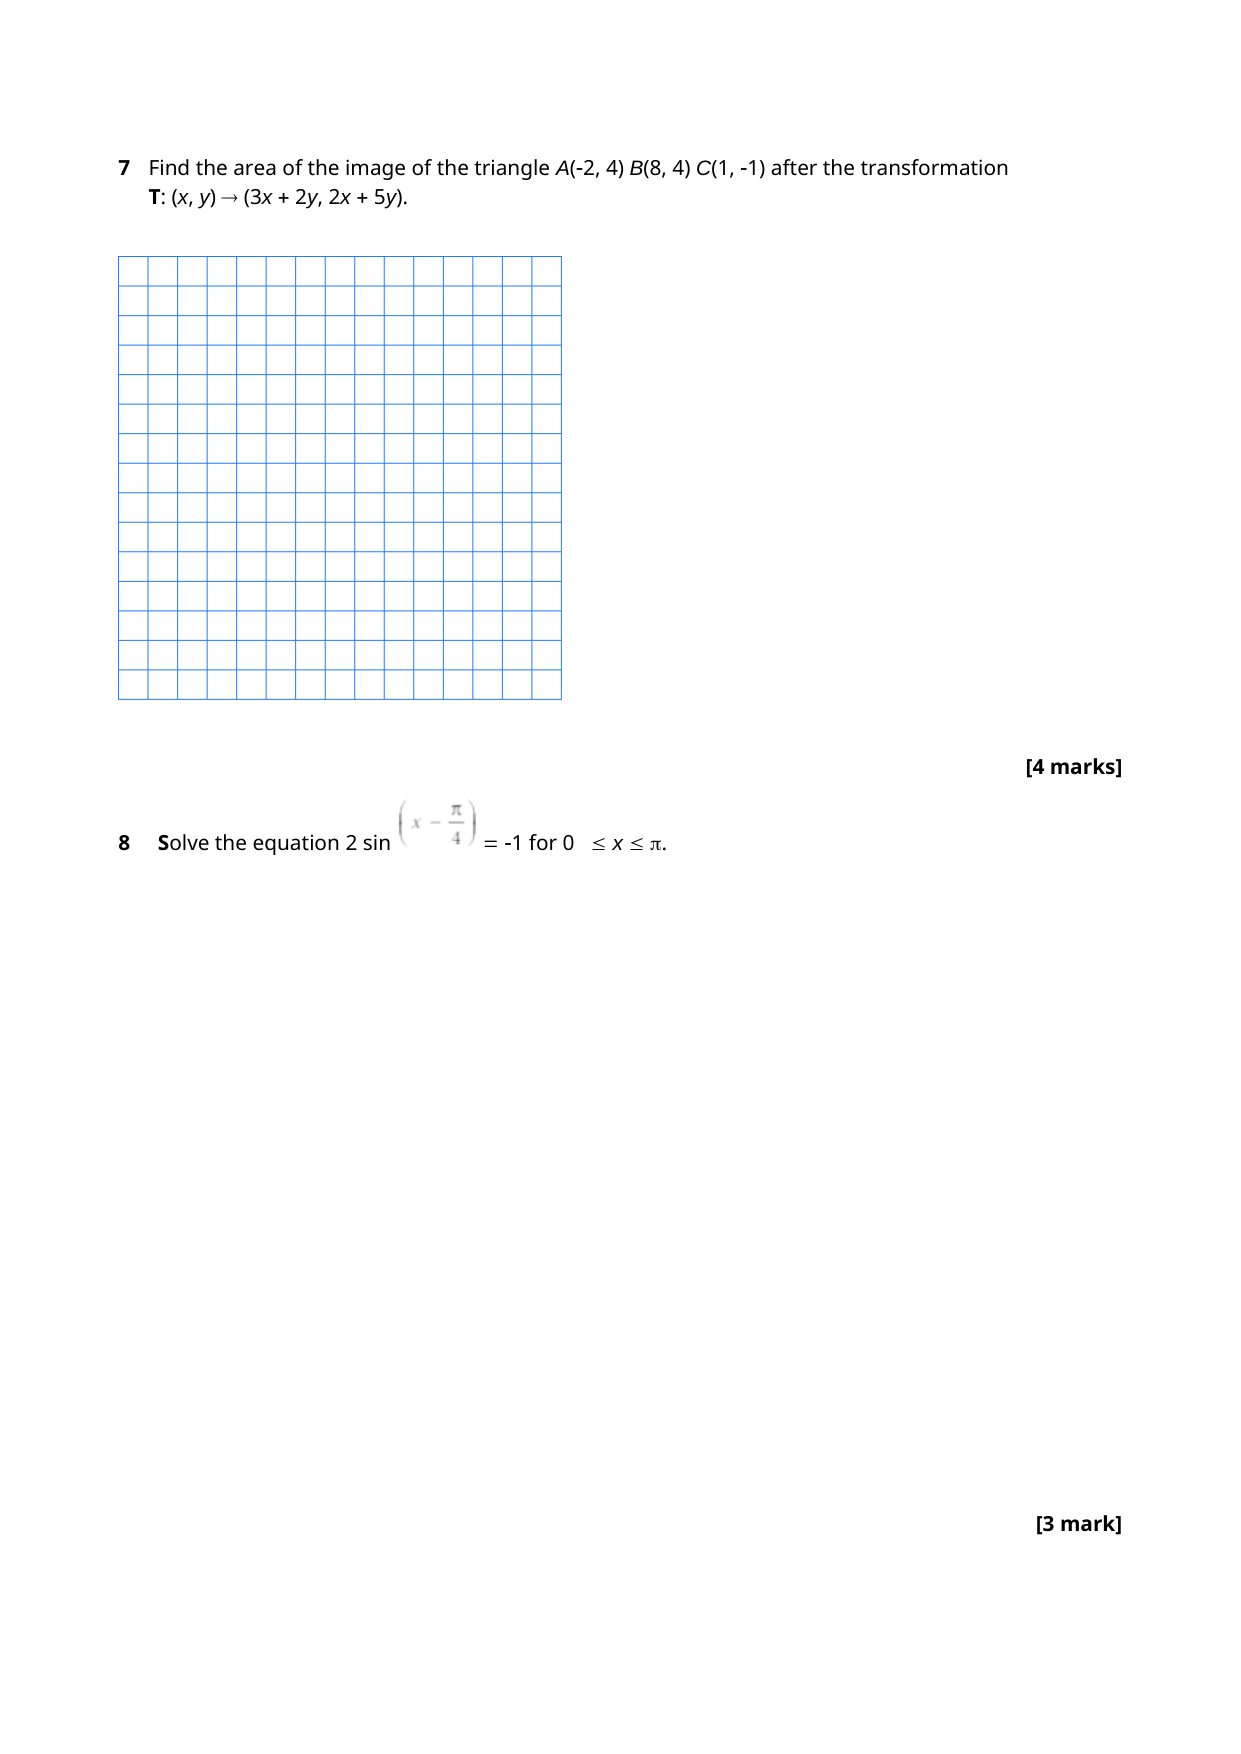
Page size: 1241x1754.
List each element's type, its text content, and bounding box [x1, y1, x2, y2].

picture [118, 256, 562, 700]
text [4 marks] [158, 752, 1122, 781]
text [3 mark] [158, 1509, 1122, 1537]
text 7 Find the area of the image of the triangle A(2, 4) B(8, 4) C(1, 1) after the transformation T: (x, y) (3x 2y, 2x 5y). [118, 153, 1122, 210]
text 8 Solve the equation 2 sin  1 for 0 x . [118, 793, 1122, 857]
